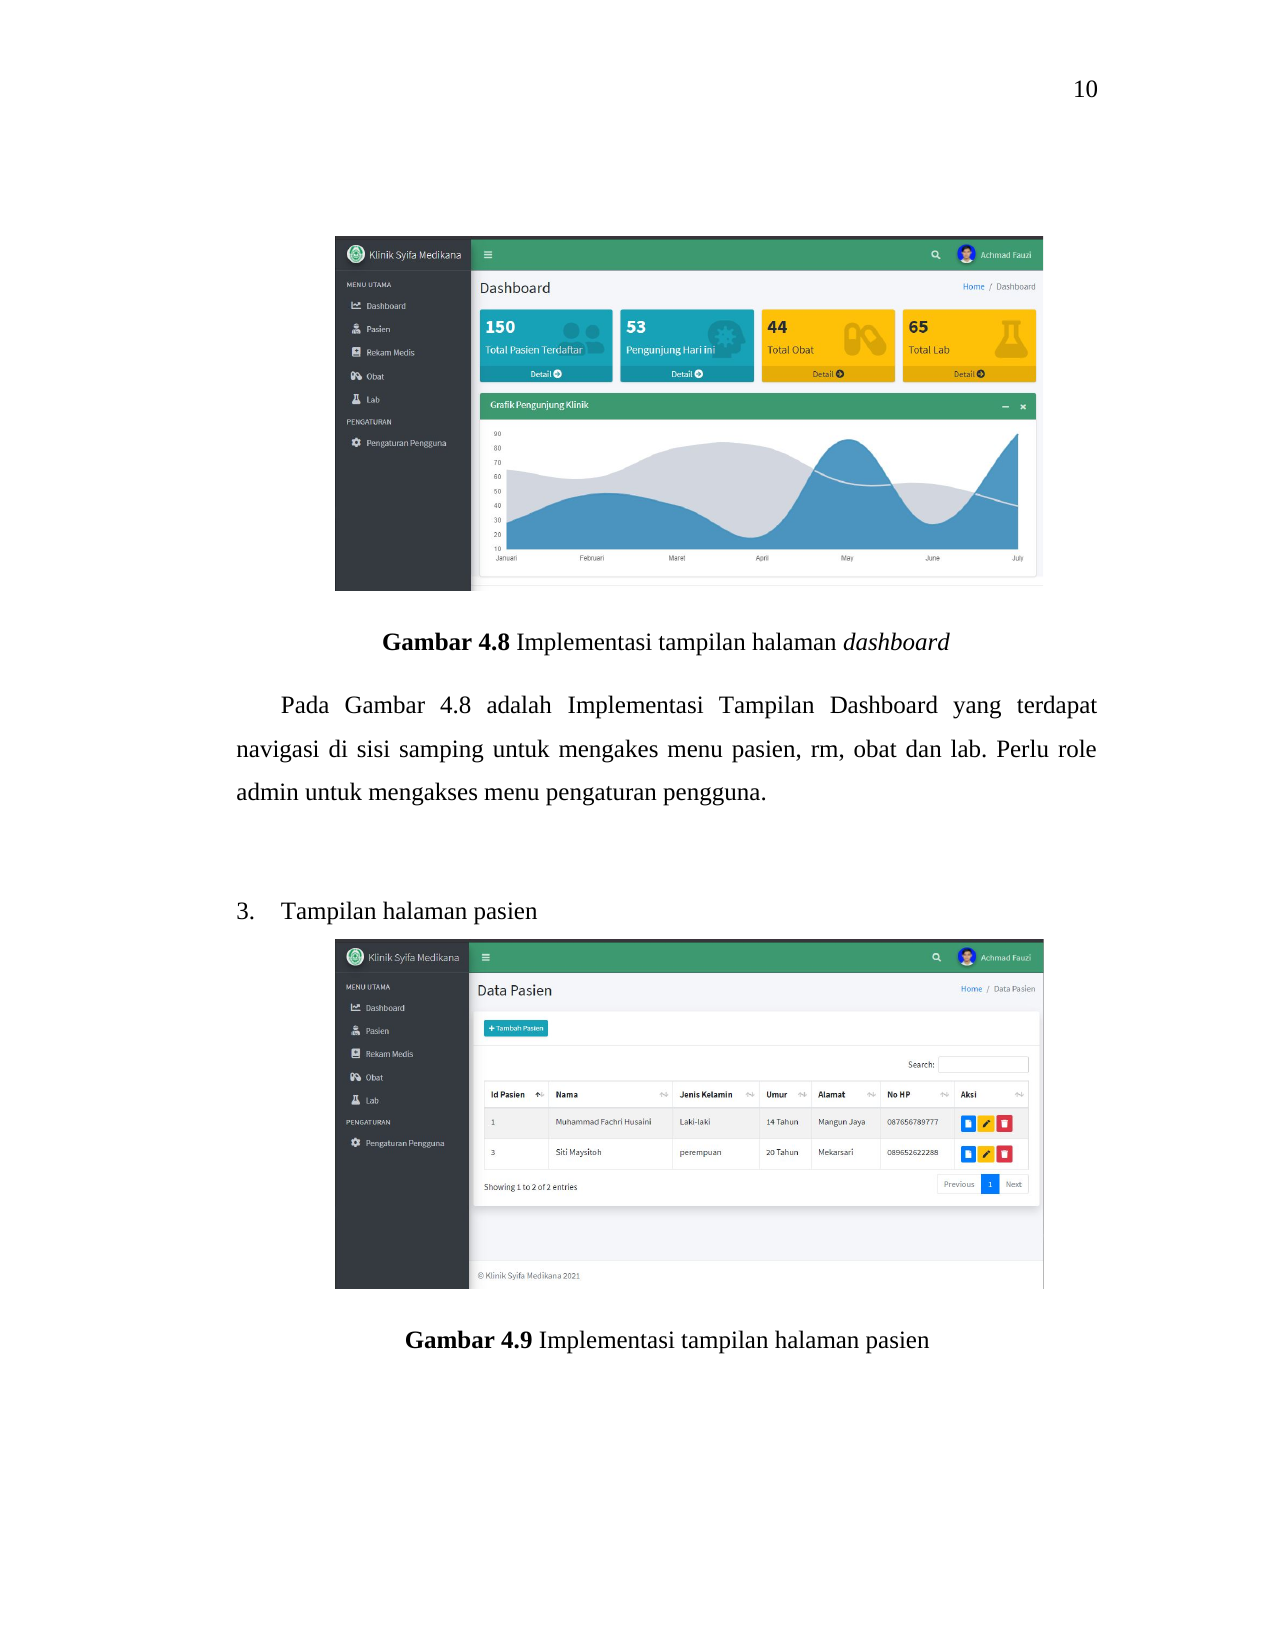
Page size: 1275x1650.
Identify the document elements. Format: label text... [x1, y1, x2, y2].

text Gambar 4.8 Implementasi tampilan halaman dashboard [236, 627, 1098, 655]
picture [335, 236, 1044, 591]
list Tampilan halaman pasien [236, 896, 1098, 925]
picture [335, 939, 1044, 1289]
text Gambar 4.9 Implementasi tampilan halaman pasien [236, 1325, 1098, 1354]
text Pada Gambar 4.8 adalah Implementasi Tampilan Dashboard yang terdapat navigasi di sisi samping untuk mengakes menu pasien, rm, obat dan lab. Perlu role admin untuk mengakses menu pengaturan pengguna. [236, 691, 1098, 806]
